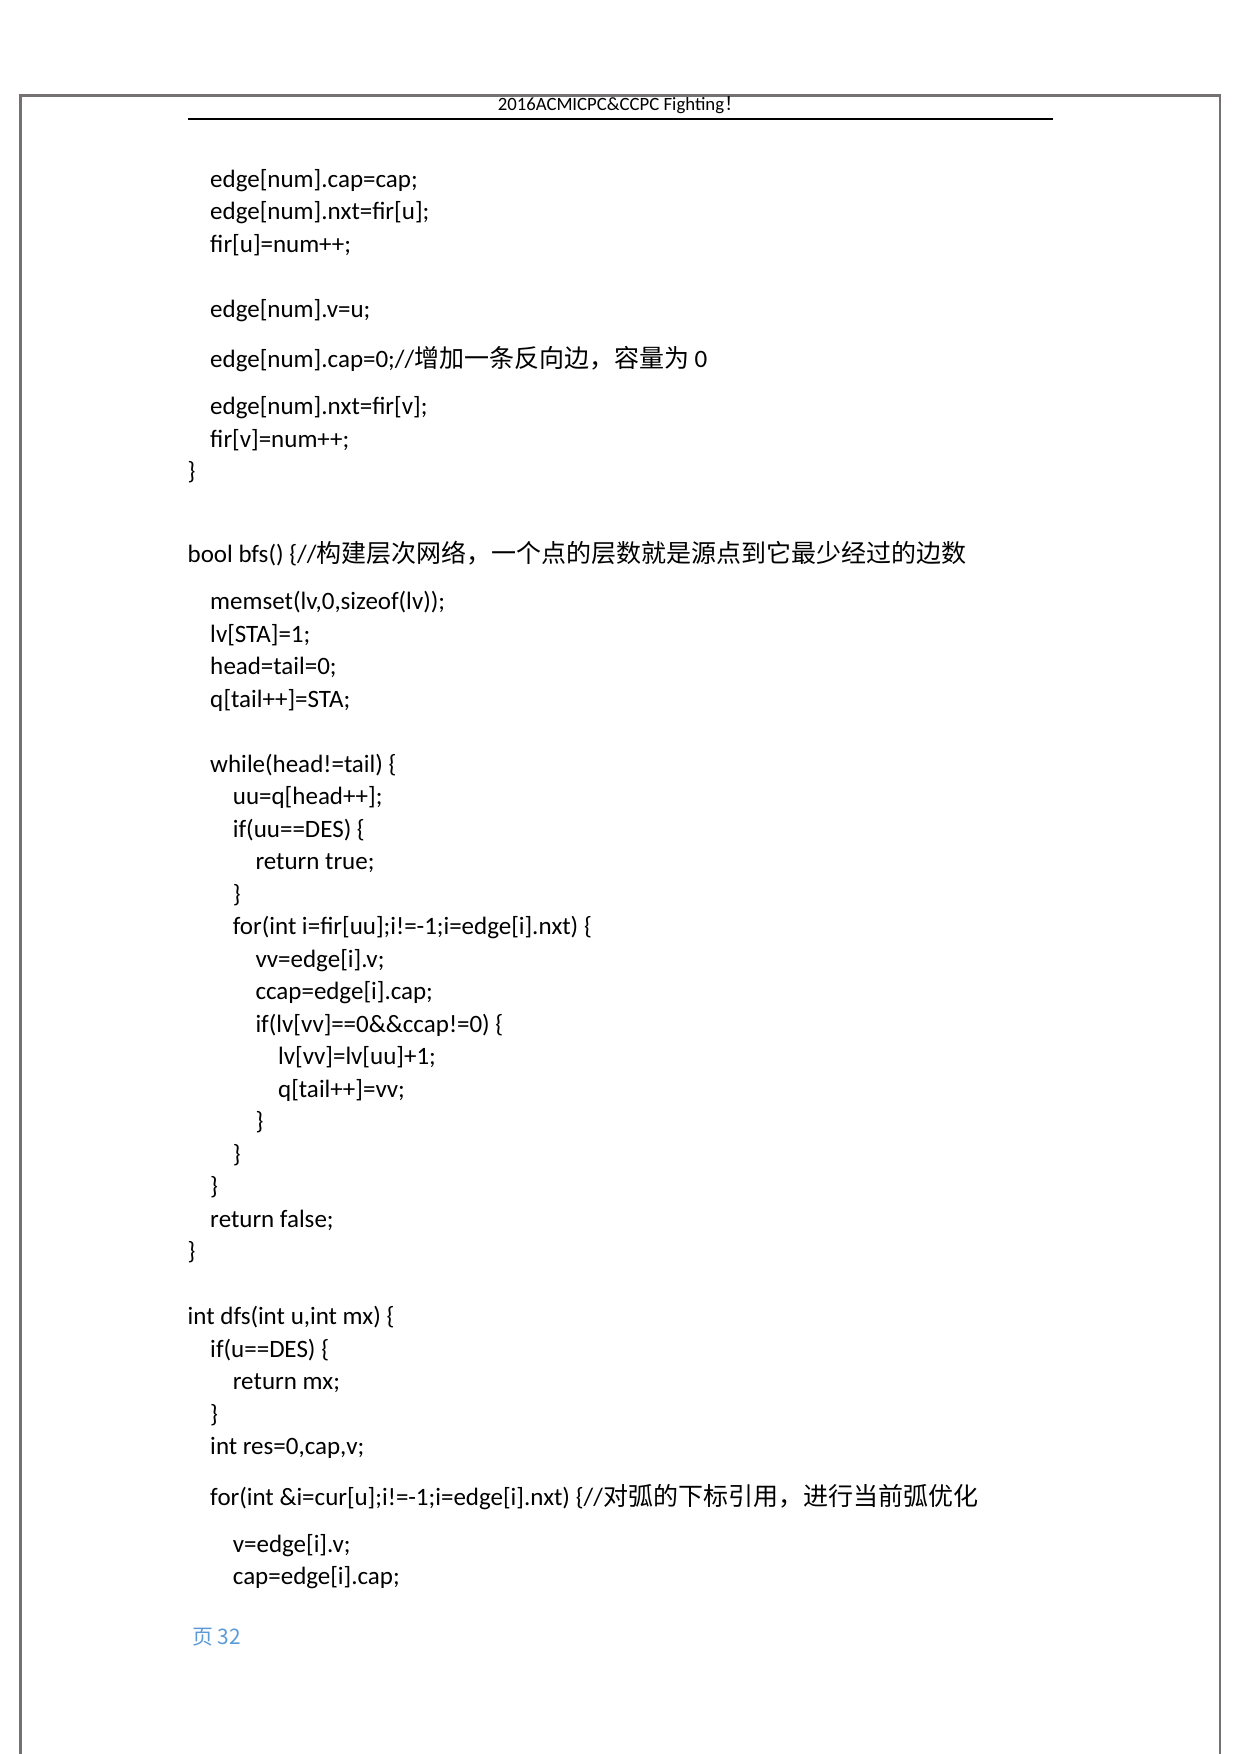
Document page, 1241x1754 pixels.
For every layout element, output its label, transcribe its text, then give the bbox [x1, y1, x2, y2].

text return mx; [187, 1364, 1053, 1397]
text vv=edge[i].v; [187, 942, 1053, 974]
text edge[num].cap=0;//增加一条反向边，容量为0 [187, 324, 1053, 389]
text } [187, 1234, 1053, 1267]
text for(int i=fir[uu];i!=-1;i=edge[i].nxt) { [187, 909, 1053, 942]
text for(int &i=cur[u];i!=-1;i=edge[i].nxt) {//对弧的下标引用，进行当前弧优化 [187, 1462, 1053, 1527]
text v=edge[i].v; [187, 1527, 1053, 1559]
text if(u==DES) { [187, 1332, 1053, 1364]
text edge[num].cap=cap; [187, 162, 1053, 194]
text int dfs(int u,int mx) { [187, 1299, 1053, 1332]
text fir[v]=num++; [187, 422, 1053, 454]
text } [187, 1397, 1053, 1429]
text lv[STA]=1; [187, 617, 1053, 649]
text edge[num].nxt=fir[v]; [187, 389, 1053, 422]
text } [187, 877, 1053, 909]
text lv[vv]=lv[uu]+1; [187, 1039, 1053, 1072]
text return false; [187, 1202, 1053, 1234]
text while(head!=tail) { [187, 747, 1053, 779]
text uu=q[head++]; [187, 779, 1053, 812]
text ccap=edge[i].cap; [187, 974, 1053, 1007]
text edge[num].v=u; [187, 292, 1053, 324]
text memset(lv,0,sizeof(lv)); [187, 584, 1053, 617]
text if(lv[vv]==0&&ccap!=0) { [187, 1007, 1053, 1039]
text head=tail=0; [187, 649, 1053, 682]
text return true; [187, 844, 1053, 877]
text cap=edge[i].cap; [187, 1559, 1053, 1592]
text q[tail++]=STA; [187, 682, 1053, 714]
text if(uu==DES) { [187, 812, 1053, 844]
text } [187, 454, 1053, 487]
text edge[num].nxt=fir[u]; [187, 194, 1053, 227]
text q[tail++]=vv; [187, 1072, 1053, 1104]
text fir[u]=num++; [187, 227, 1053, 259]
text int res=0,cap,v; [187, 1429, 1053, 1462]
text bool bfs() {//构建层次网络，一个点的层数就是源点到它最少经过的边数 [187, 519, 1053, 584]
text } [187, 1169, 1053, 1202]
text } [187, 1137, 1053, 1169]
text } [187, 1104, 1053, 1137]
